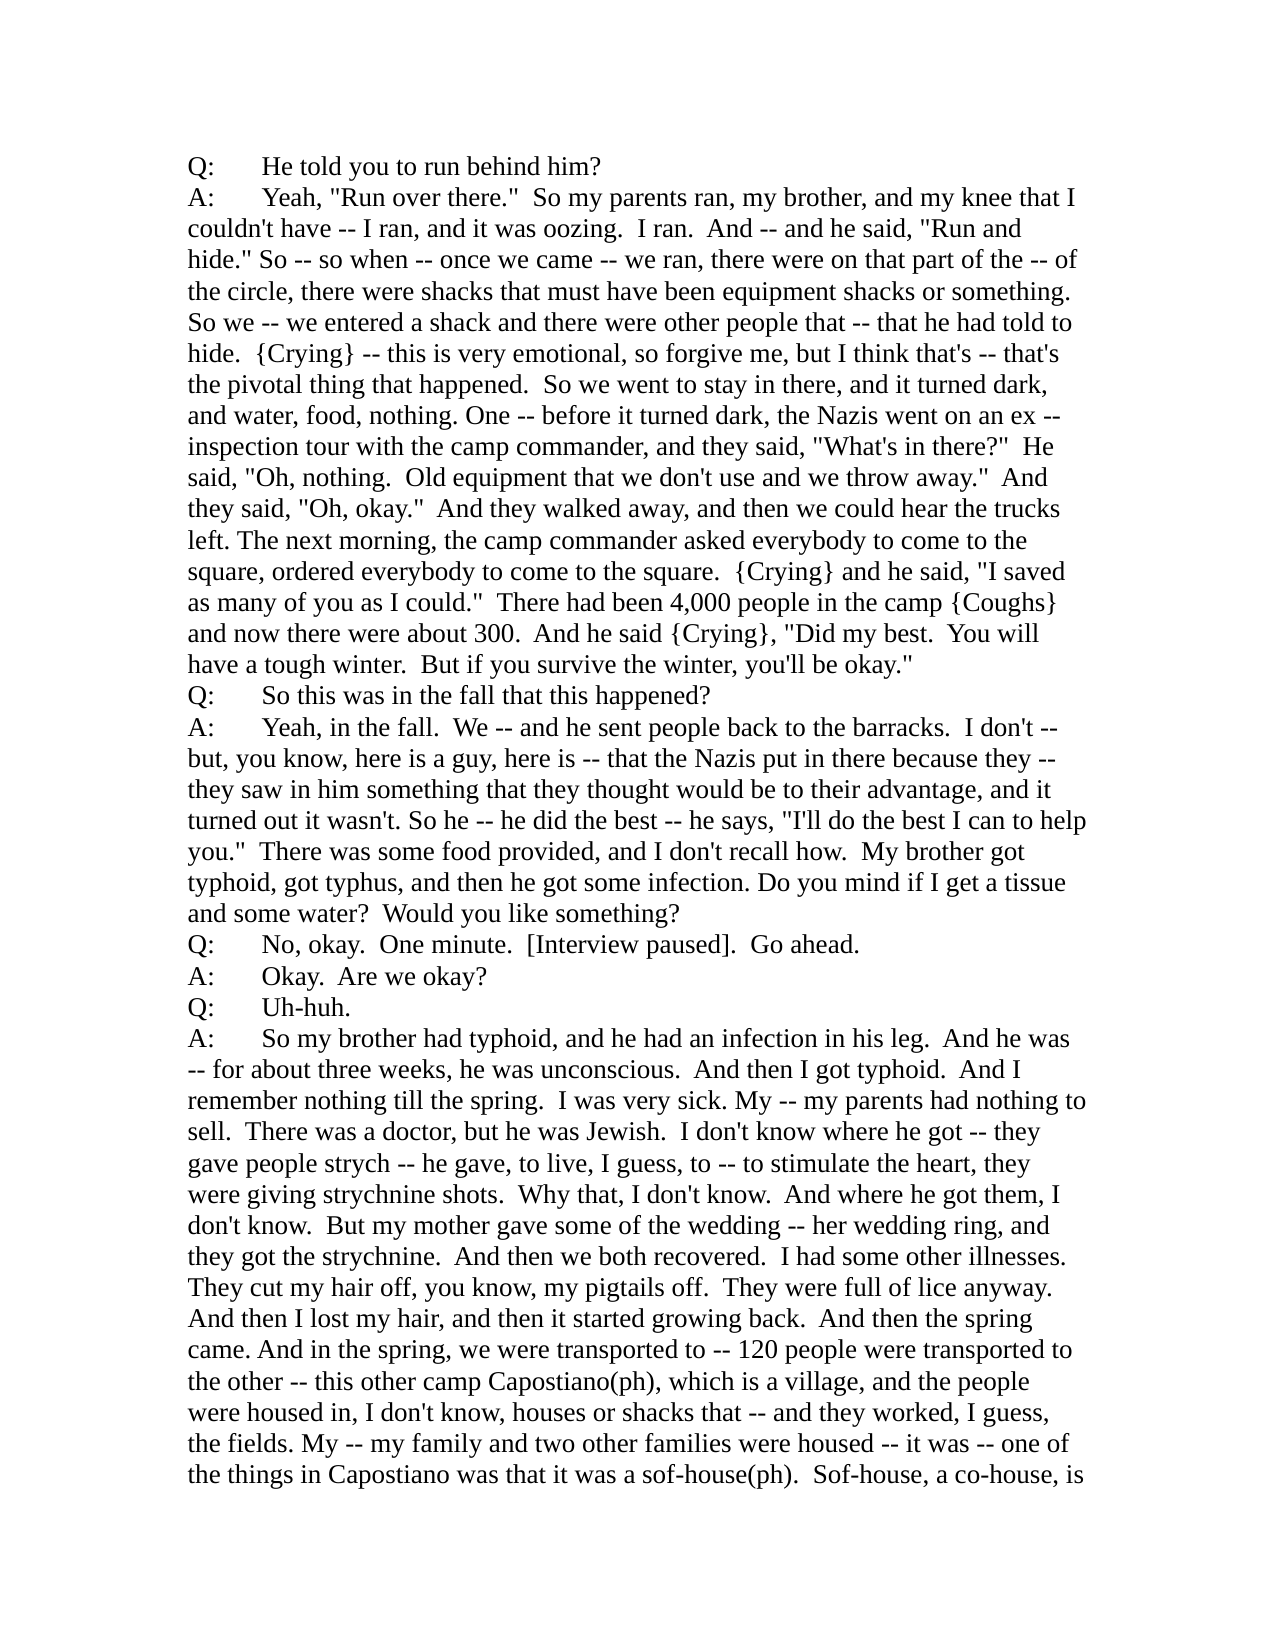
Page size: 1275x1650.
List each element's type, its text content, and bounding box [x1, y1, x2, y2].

text Q: No, okay. One minute. [Interview paused]. Go ahead. [187, 991, 1087, 1022]
text A: Yeah, in the fall. We -- and he sent people back to the barracks. I don't -- but, you know, here is a guy, here is -- that the Nazis put in there because they -- they saw in him something that they thought would be to their advantage, and it turned out it wasn't. So he -- he did the best -- he says, "I'll do the best I can to help you." There was some food provided, and I don't recall how. My brother got typhoid, got typhus, and then he got some infection. Do you mind if I get a tissue and some water? Would you like something? [187, 773, 1087, 991]
text Q: Uh-huh. [187, 1053, 1087, 1084]
text A: Yeah, "Run over there." So my parents ran, my brother, and my knee that I couldn't have -- I ran, and it was oozing. I ran. And -- and he said, "Run and hide." So -- so when -- once we came -- we ran, there were on that part of the -- of the circle, there were shacks that must have been equipment shacks or something. So we -- we entered a shack and there were other people that -- that he had told to hide. {Crying} -- this is very emotional, so forgive me, but I think that's -- that's the pivotal thing that happened. So we went to stay in there, and it turned dark, and water, food, nothing. One -- before it turned dark, the Nazis went on an ex -- inspection tour with the camp commander, and they said, "What's in there?" He said, "Oh, nothing. Old equipment that we don't use and we throw away." And they said, "Oh, okay." And they walked away, and then we could hear the trucks left. The next morning, the camp commander asked everybody to come to the square, ordered everybody to come to the square. {Crying} and he said, "I saved as many of you as I could." There had been 4,000 people in the camp {Coughs} and now there were about 300. And he said {Crying}, "Did my best. You will have a tough winter. But if you survive the winter, you'll be okay." [187, 243, 1087, 742]
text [187, 150, 1087, 212]
text Q: He told you to run behind him? [187, 212, 1087, 243]
text Q: So this was in the fall that this happened? [187, 742, 1087, 773]
text A: Okay. Are we okay? [187, 1022, 1087, 1053]
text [187, 1084, 1087, 1489]
